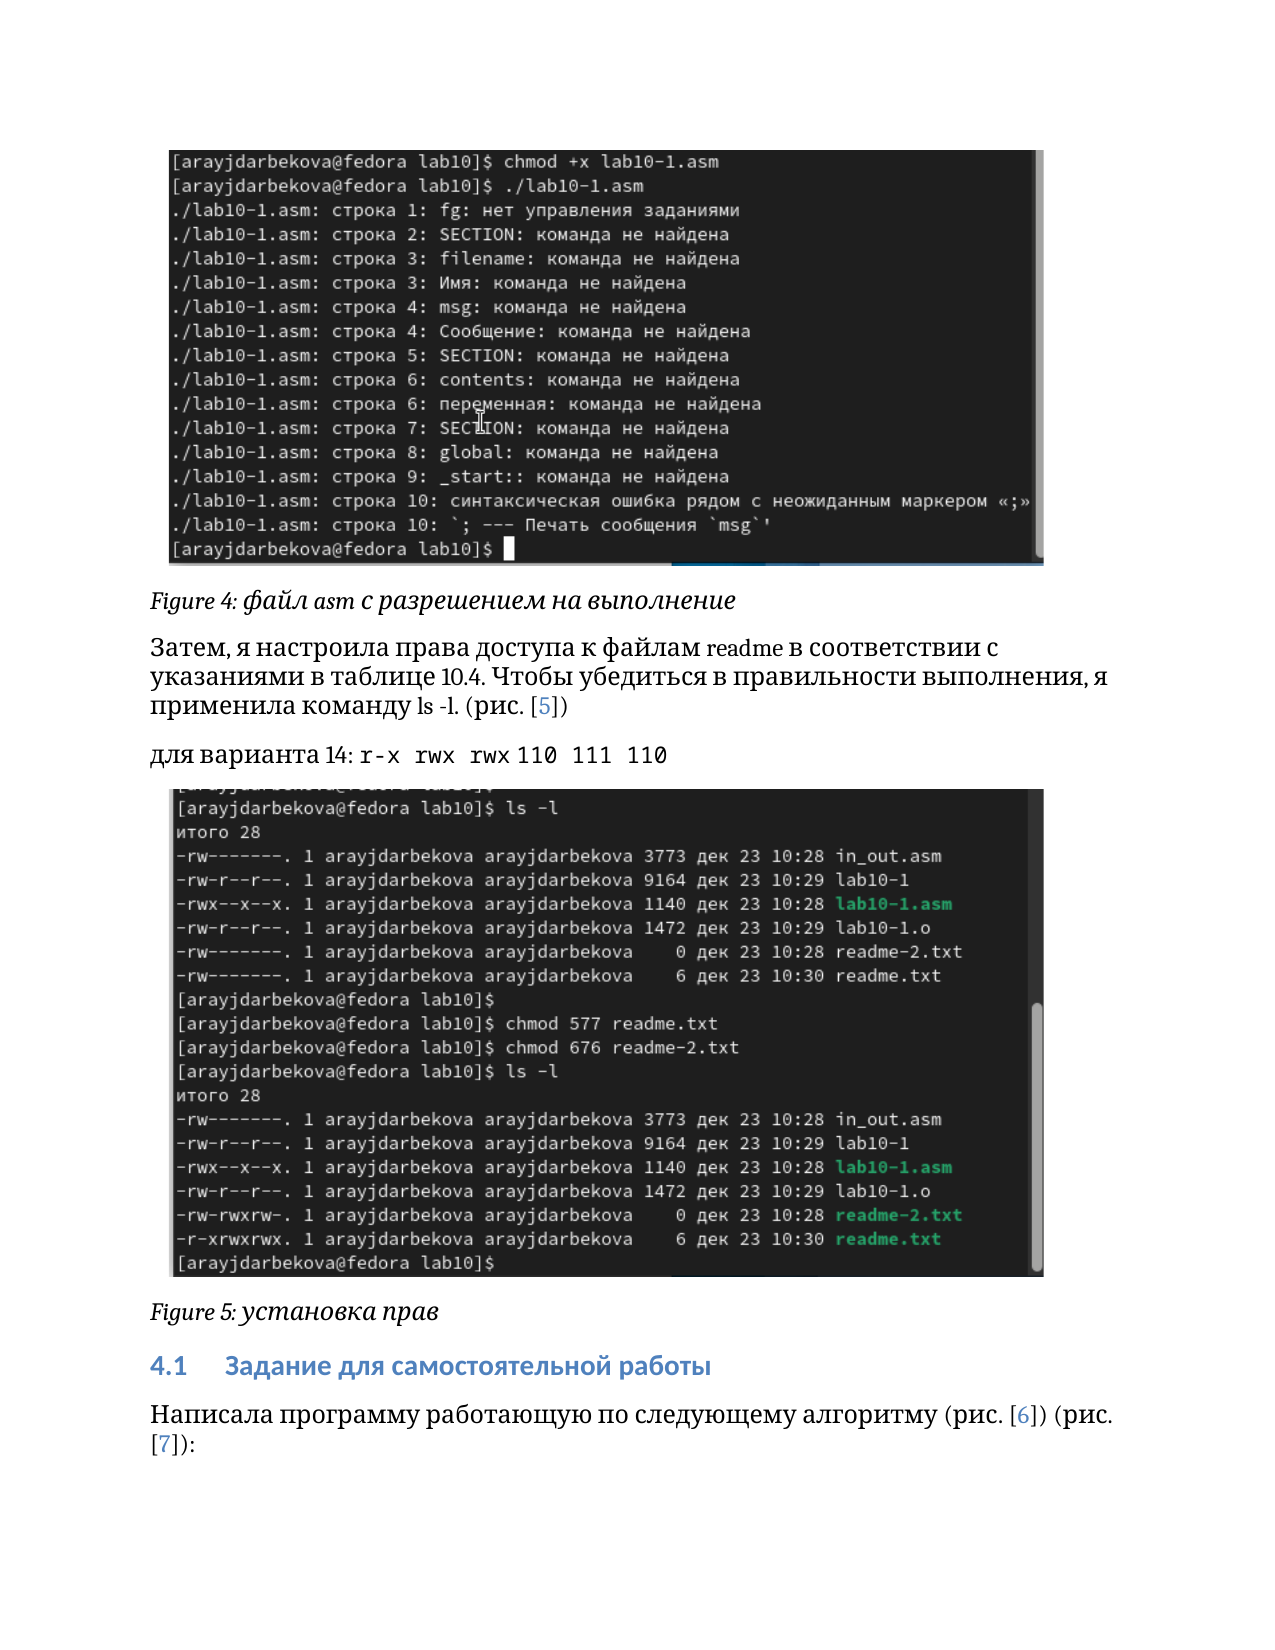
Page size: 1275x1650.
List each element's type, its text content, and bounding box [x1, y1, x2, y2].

text Написала программу работающую по следующему алгоритму (рис. [6]) (рис. [7]): [150, 1401, 1125, 1459]
text Figure 5: установка прав [150, 1297, 1125, 1326]
picture [168, 150, 1044, 566]
text Затем, я настроила права доступа к файлам readme в соответствии с указаниями в таблице 10.4. Чтобы убедиться в правильности выполнения, я применила команду ls -l. (рис. [5]) [150, 634, 1125, 721]
text Figure 4: файл asm с разрешением на выполнение [150, 587, 1125, 616]
picture [168, 789, 1044, 1277]
text для варианта 14: r-x rwx rwx 110 111 110 [150, 739, 1125, 771]
subtitle 4.1 Задание для самостоятельной работы [150, 1347, 1125, 1383]
